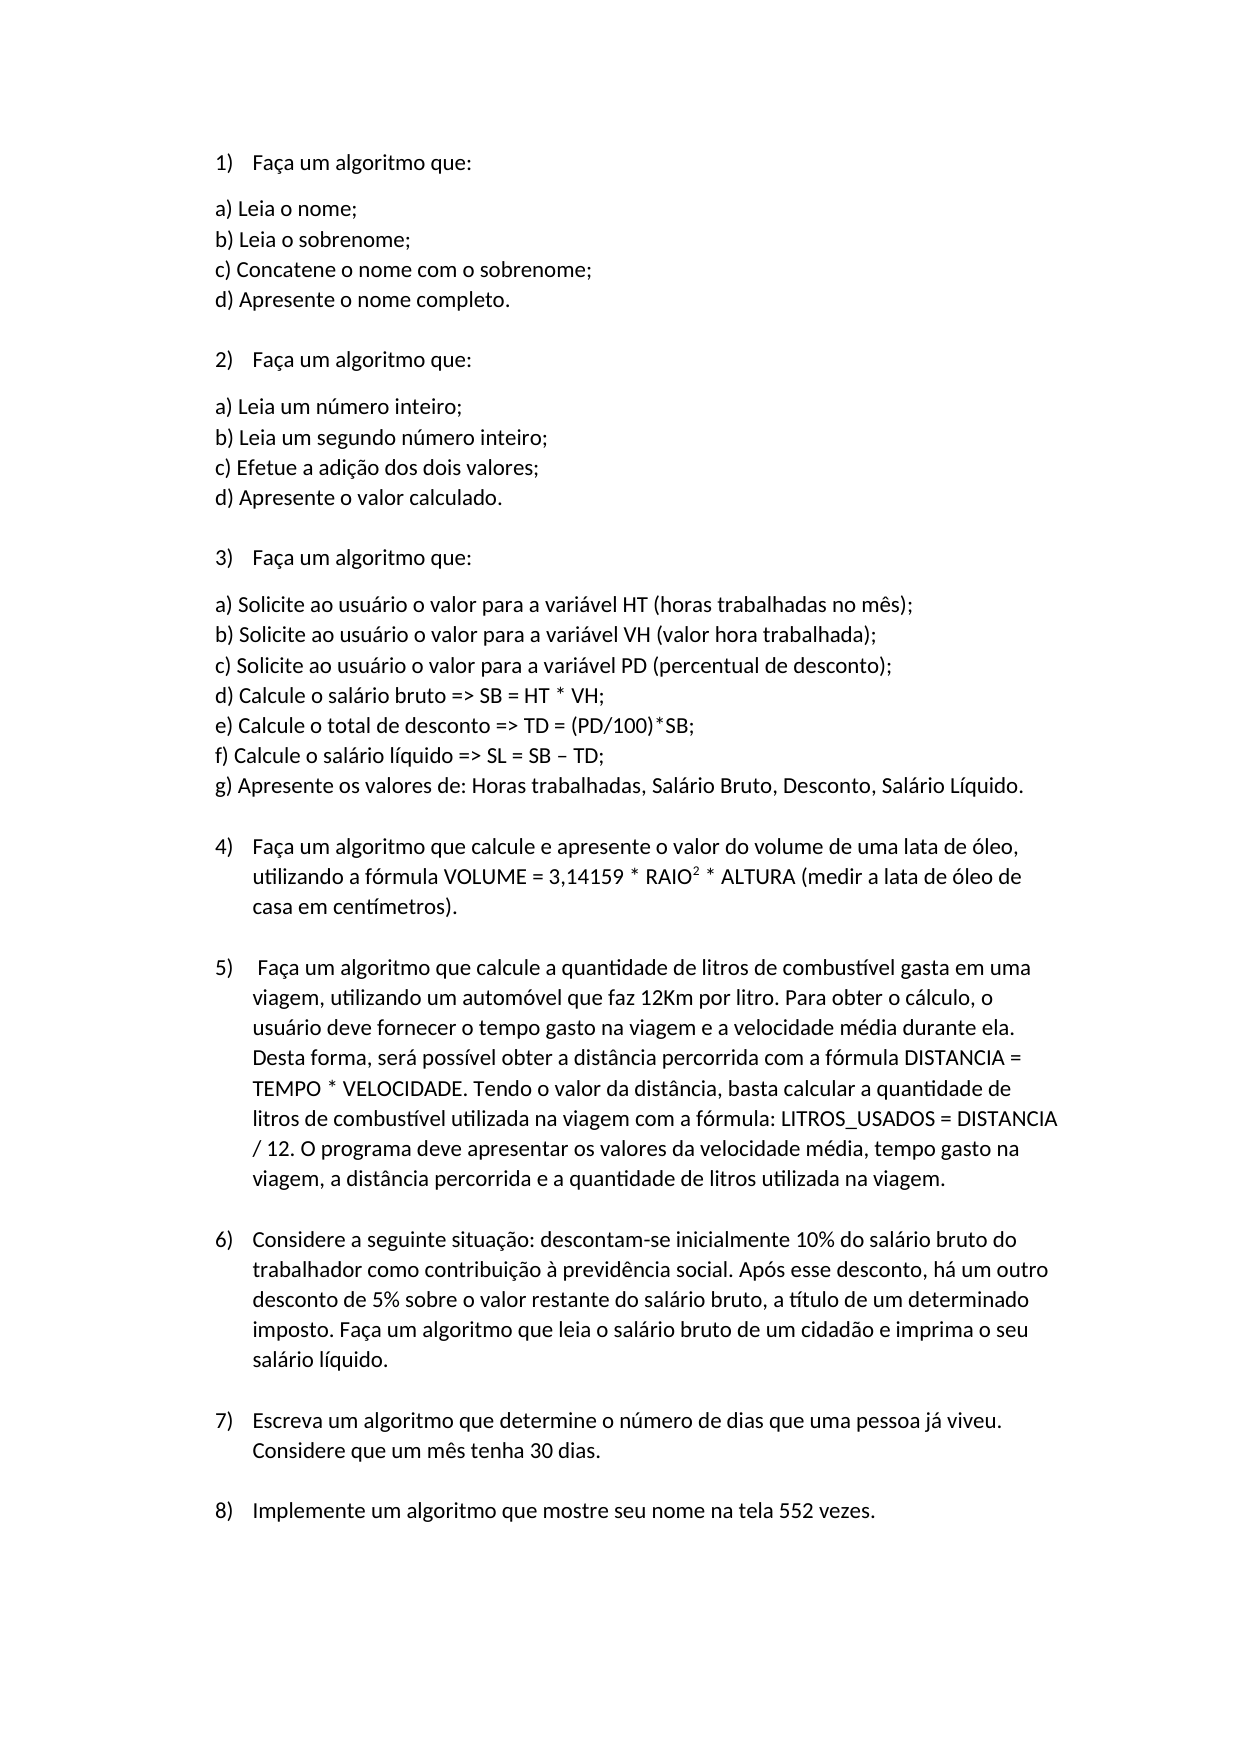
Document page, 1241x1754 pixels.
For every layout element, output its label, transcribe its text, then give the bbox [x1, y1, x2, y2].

text c) Concatene o nome com o sobrenome; [215, 255, 1063, 283]
list Faça um algoritmo que calcule e apresente o valor do volume de uma lata de óleo, utilizando a fórmula VOLUME = 3,14159 * RAIO2 * ALTURA (medir a lata de óleo de casa em centímetros). [215, 832, 1063, 920]
list Escreva um algoritmo que determine o número de dias que uma pessoa já viveu. Considere que um mês tenha 30 dias. [215, 1406, 1063, 1464]
text b) Leia um segundo número inteiro; [215, 423, 1063, 451]
text c) Solicite ao usuário o valor para a variável PD (percentual de desconto); [215, 651, 1063, 679]
list Considere a seguinte situação: descontam-se inicialmente 10% do salário bruto do trabalhador como contribuição à previdência social. Após esse desconto, há um outro desconto de 5% sobre o valor restante do salário bruto, a título de um determinado imposto. Faça um algoritmo que leia o salário bruto de um cidadão e imprima o seu salário líquido. [215, 1225, 1063, 1373]
text d) Calcule o salário bruto => SB = HT * VH; [215, 681, 1063, 709]
text d) Apresente o nome completo. [215, 285, 1063, 313]
list Implemente um algoritmo que mostre seu nome na tela 552 vezes. [215, 1497, 1063, 1524]
text e) Calcule o total de desconto => TD = (PD/100)*SB; [215, 711, 1063, 739]
text b) Leia o sobrenome; [215, 225, 1063, 253]
text d) Apresente o valor calculado. [215, 483, 1063, 511]
text a) Leia o nome; [215, 194, 1063, 222]
list Faça um algoritmo que calcule a quantidade de litros de combustível gasta em uma viagem, utilizando um automóvel que faz 12Km por litro. Para obter o cálculo, o usuário deve fornecer o tempo gasto na viagem e a velocidade média durante ela. Desta forma, será possível obter a distância percorrida com a fórmula DISTANCIA = TEMPO * VELOCIDADE. Tendo o valor da distância, basta calcular a quantidade de litros de combustível utilizada na viagem com a fórmula: LITROS_USADOS = DISTANCIA / 12. O programa deve apresentar os valores da velocidade média, tempo gasto na viagem, a distância percorrida e a quantidade de litros utilizada na viagem. [215, 953, 1063, 1192]
list Faça um algoritmo que: [215, 346, 1063, 373]
list Faça um algoritmo que: [215, 543, 1063, 571]
text a) Solicite ao usuário o valor para a variável HT (horas trabalhadas no mês); [215, 590, 1063, 618]
text a) Leia um número inteiro; [215, 392, 1063, 420]
list Faça um algoritmo que: [215, 148, 1063, 176]
text c) Efetue a adição dos dois valores; [215, 453, 1063, 481]
text g) Apresente os valores de: Horas trabalhadas, Salário Bruto, Desconto, Salário Líquido. [215, 772, 1063, 799]
text b) Solicite ao usuário o valor para a variável VH (valor hora trabalhada); [215, 621, 1063, 648]
text f) Calcule o salário líquido => SL = SB – TD; [215, 741, 1063, 769]
